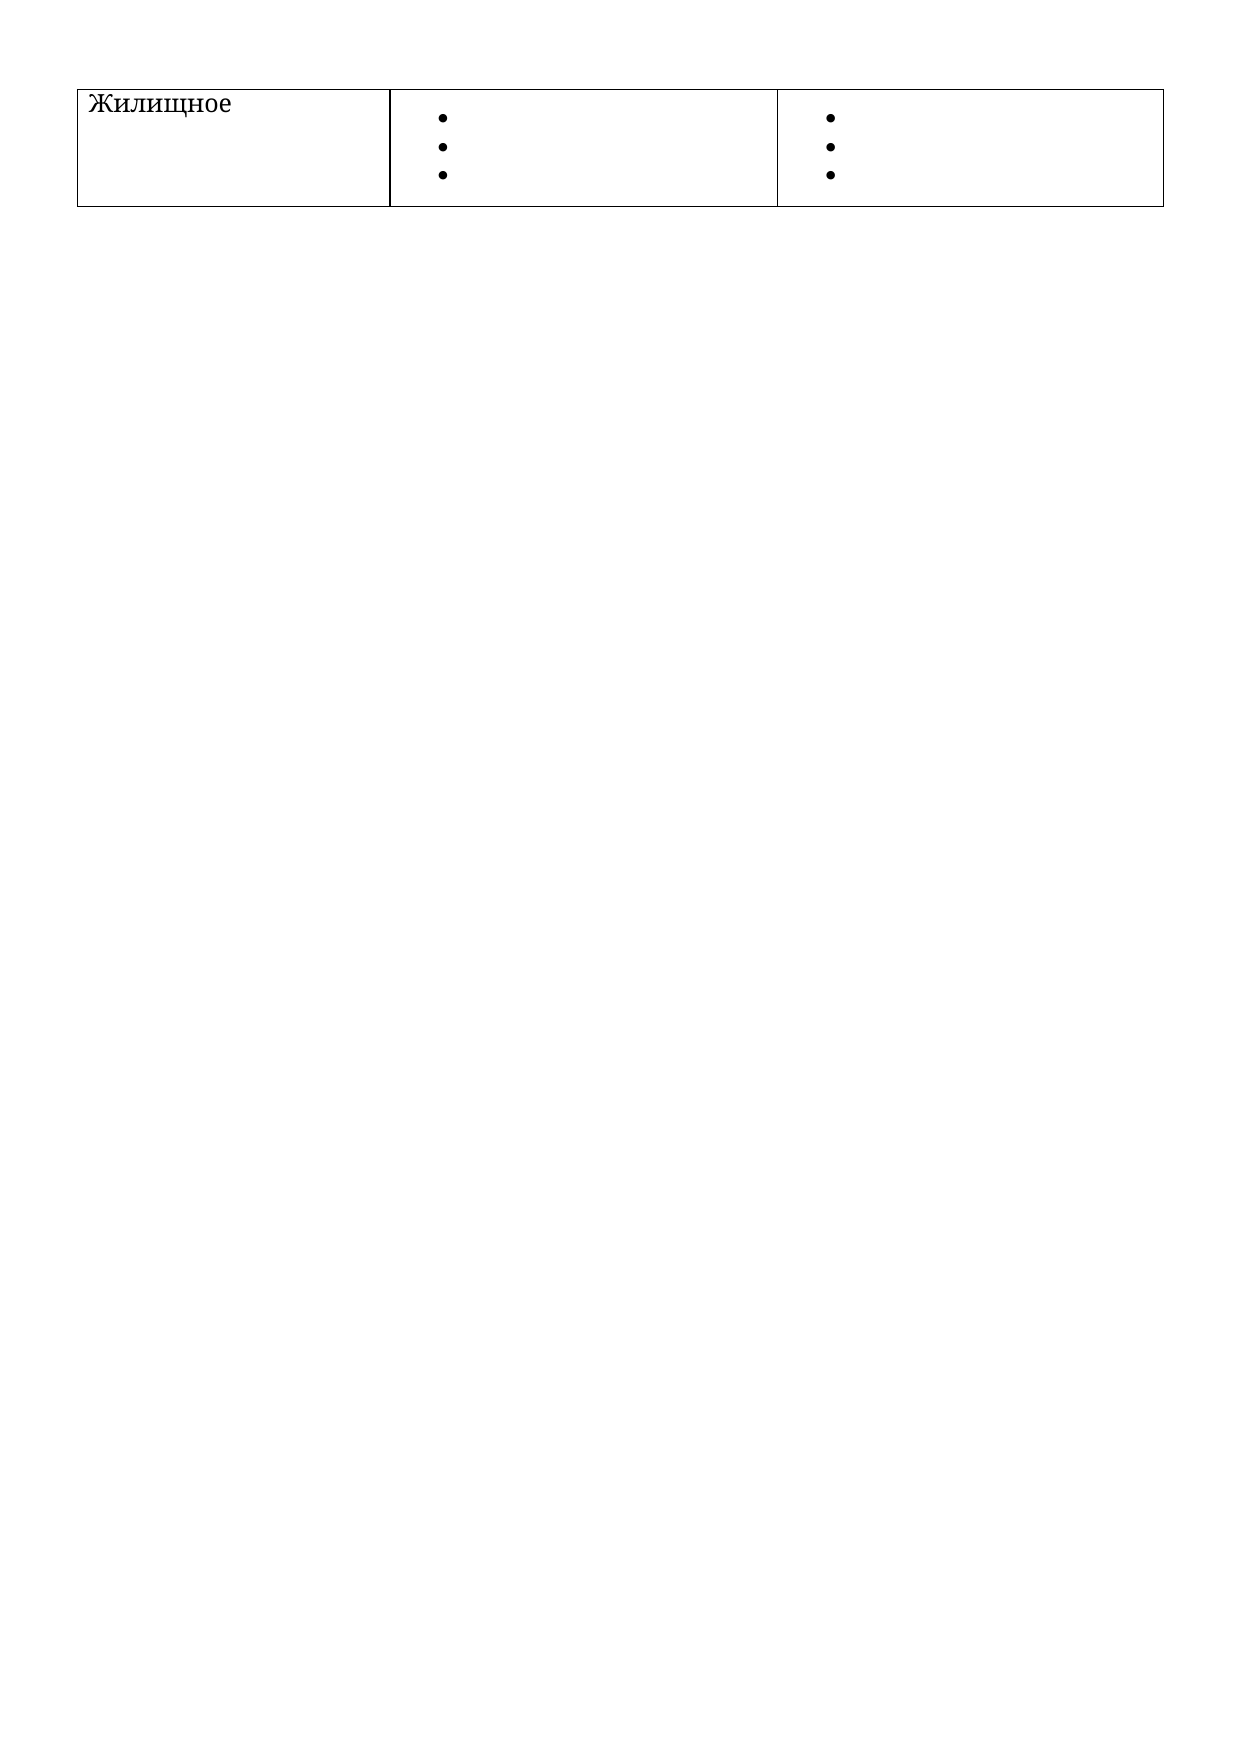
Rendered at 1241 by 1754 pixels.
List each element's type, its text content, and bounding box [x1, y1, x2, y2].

table_cell [391, 90, 777, 206]
table_cell Жилищное [78, 90, 389, 206]
table_cell [778, 90, 1163, 206]
